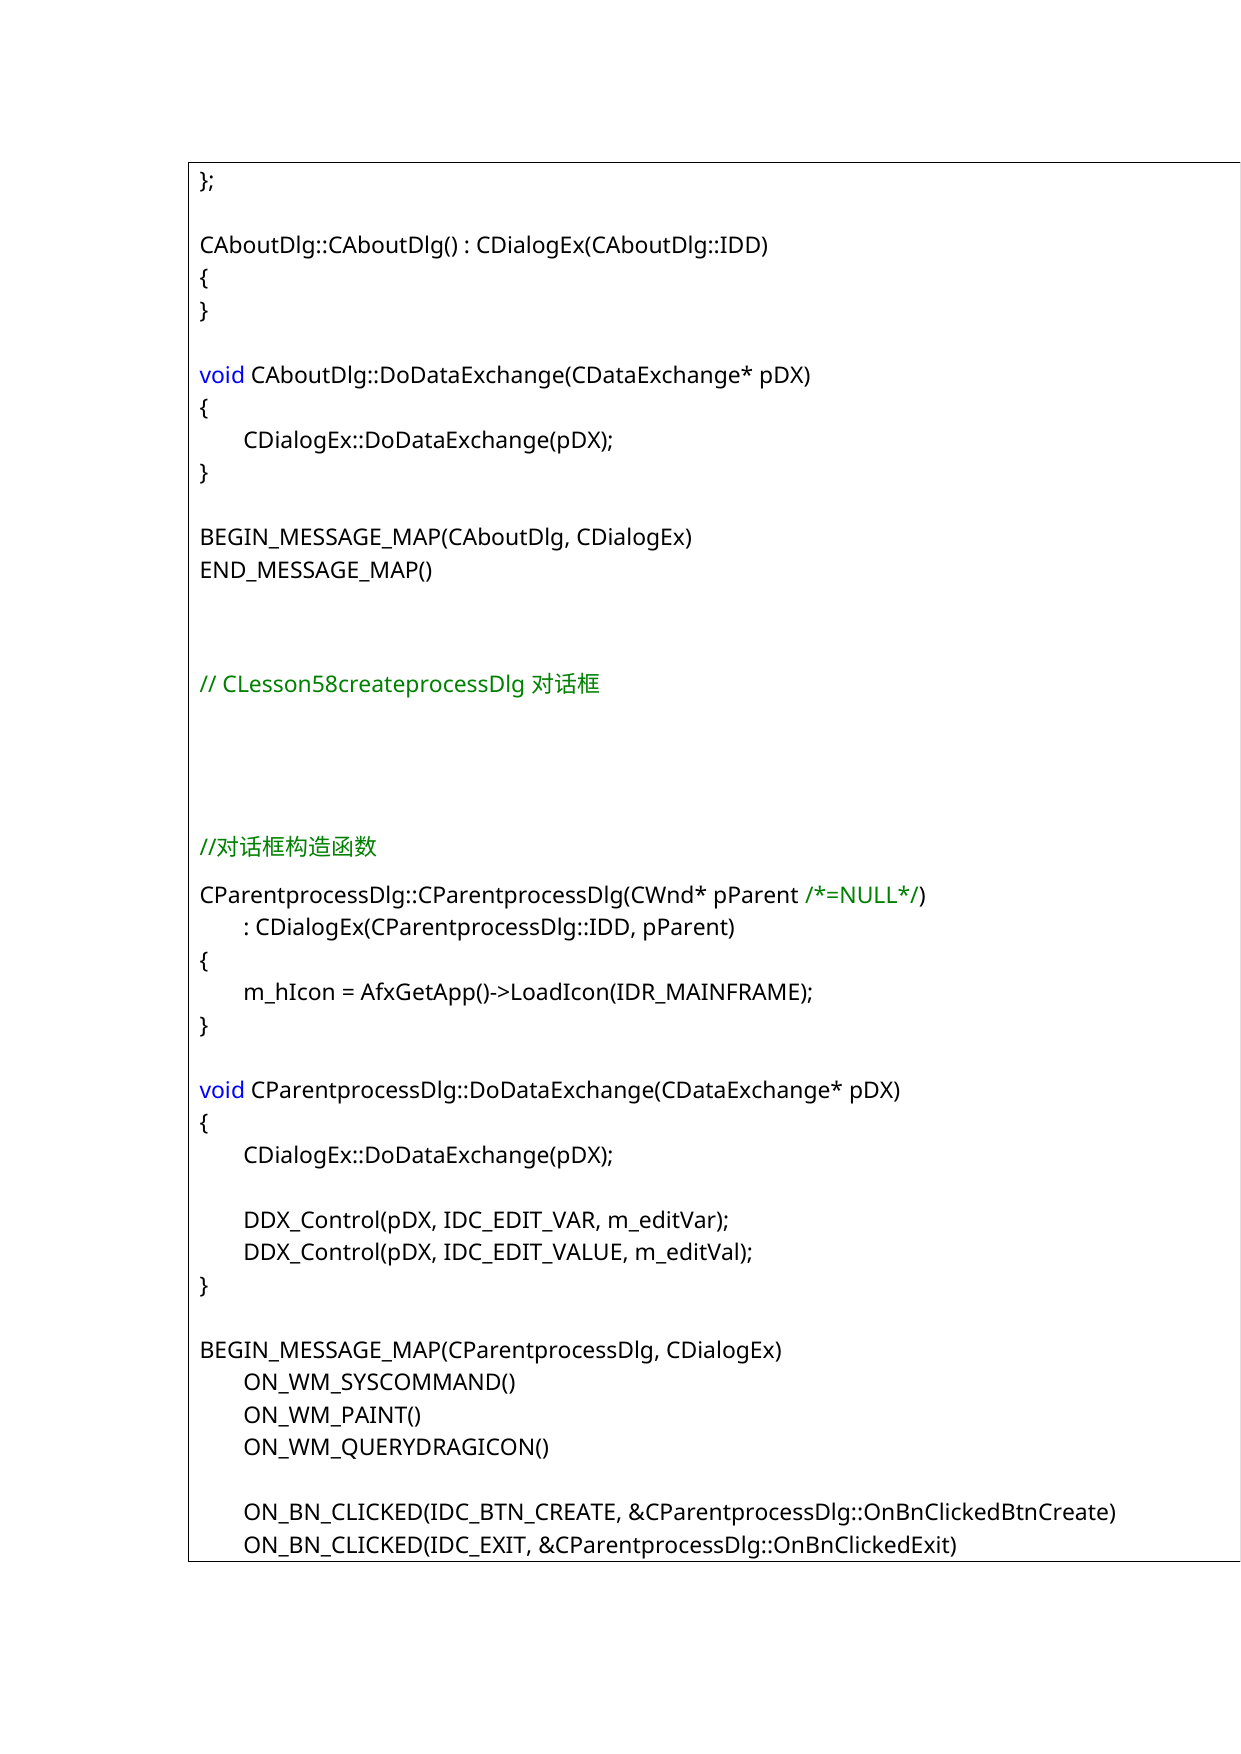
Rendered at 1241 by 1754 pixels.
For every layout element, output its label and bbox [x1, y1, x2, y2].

table_header [189, 163, 1240, 1561]
